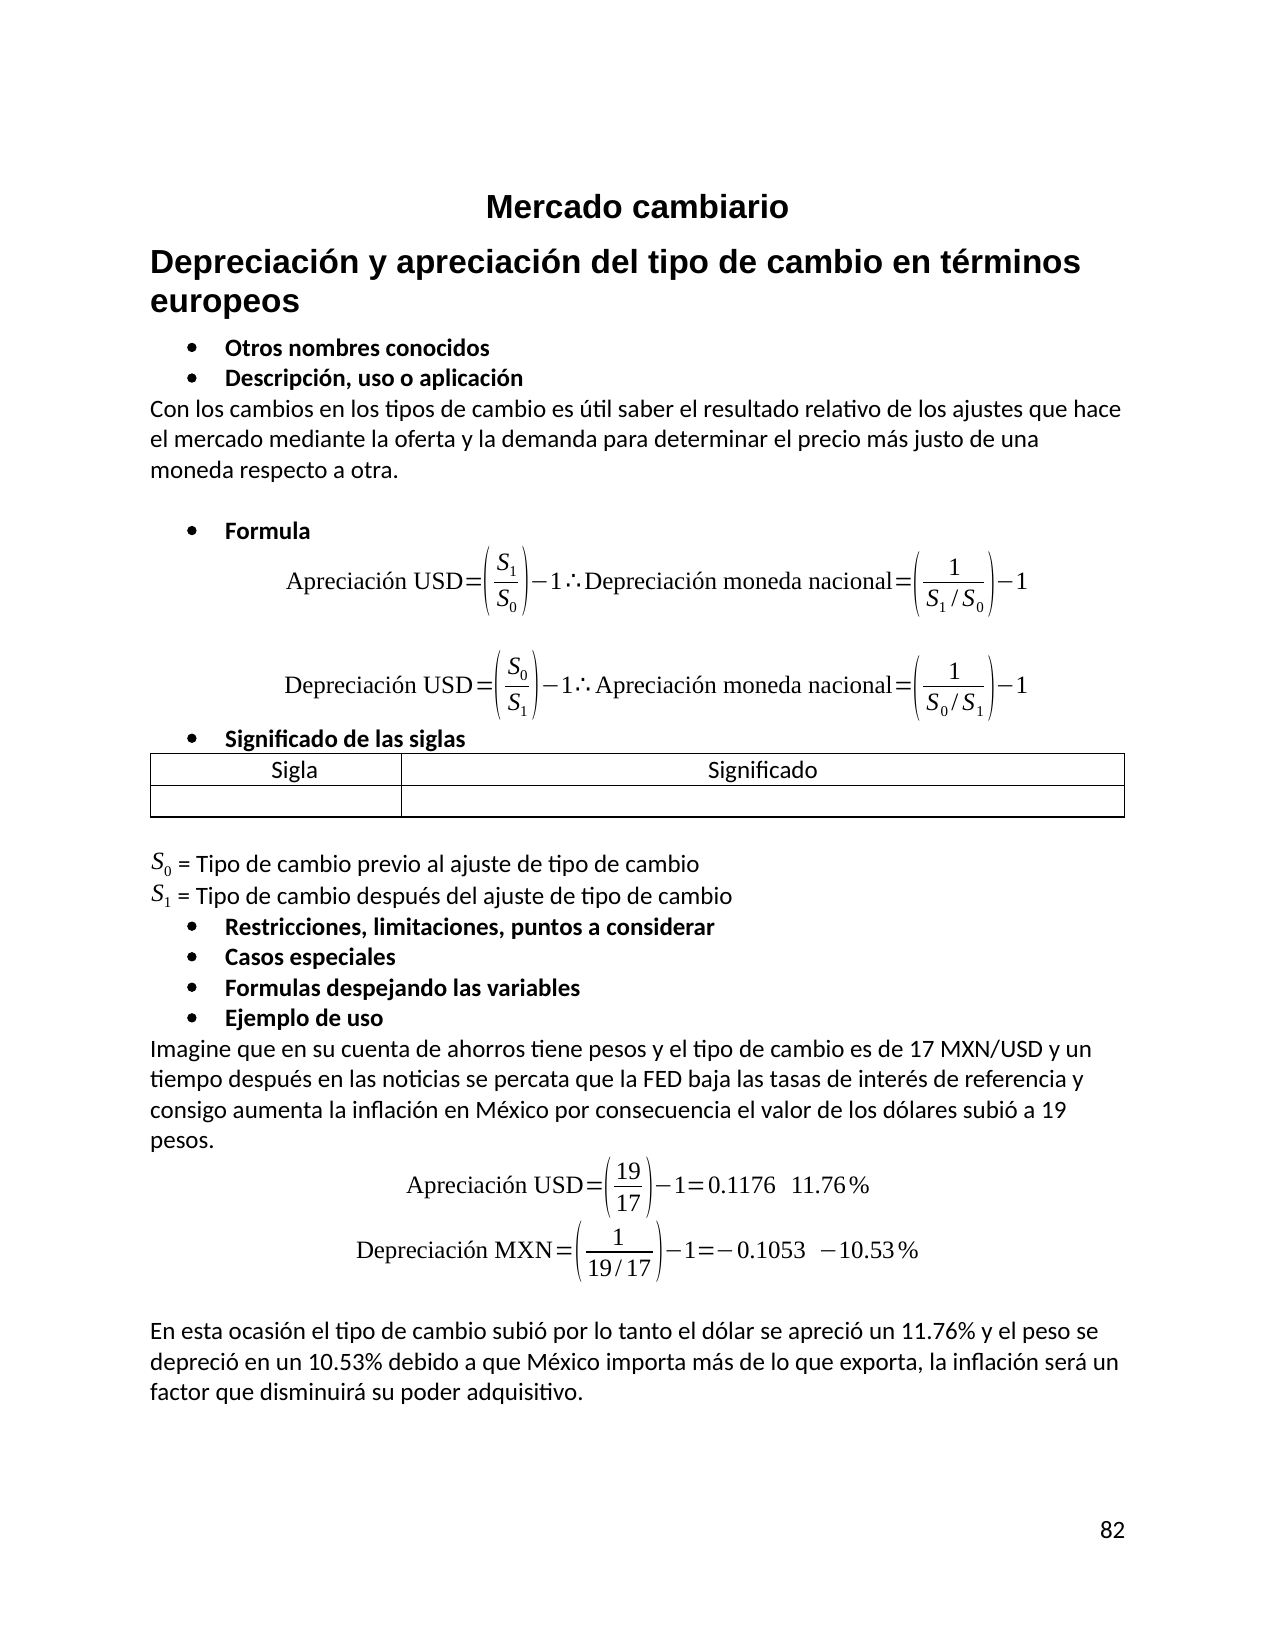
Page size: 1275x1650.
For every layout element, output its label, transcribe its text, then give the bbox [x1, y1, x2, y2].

subtitle Mercado cambiario [150, 187, 1125, 226]
list Significado de las siglas [187, 723, 1125, 753]
list Formulas despejando las variables [187, 972, 1125, 1002]
list Ejemplo de uso [187, 1002, 1125, 1033]
table_header Sigla [151, 754, 401, 785]
text = Tipo de cambio previo al ajuste de tipo de cambio [150, 848, 1125, 879]
list Formula [187, 515, 1125, 546]
text En esta ocasión el tipo de cambio subió por lo tanto el dólar se apreció un 11.76% y el peso se depreció en un 10.53% debido a que México importa más de lo que exporta, la inflación será un factor que disminuirá su poder adquisitivo. [150, 1315, 1125, 1407]
table_cell [151, 786, 401, 816]
table_header Significado [402, 754, 1124, 785]
list Descripción, uso o aplicación [187, 362, 1125, 393]
table_cell [402, 786, 1124, 816]
list Casos especiales [187, 941, 1125, 972]
text Con los cambios en los tipos de cambio es útil saber el resultado relativo de los ajustes que hace el mercado mediante la oferta y la demanda para determinar el precio más justo de una moneda respecto a otra. [150, 393, 1125, 484]
subtitle Depreciación y apreciación del tipo de cambio en términos europeos [150, 243, 1125, 319]
text = Tipo de cambio después del ajuste de tipo de cambio [150, 879, 1125, 911]
list Otros nombres conocidos [187, 332, 1125, 362]
list Restricciones, limitaciones, puntos a considerar [187, 911, 1125, 941]
text Imagine que en su cuenta de ahorros tiene pesos y el tipo de cambio es de 17 MXN/USD y un tiempo después en las noticias se percata que la FED baja las tasas de interés de referencia y consigo aumenta la inflación en México por consecuencia el valor de los dólares subió a 19 pesos. [150, 1033, 1125, 1155]
